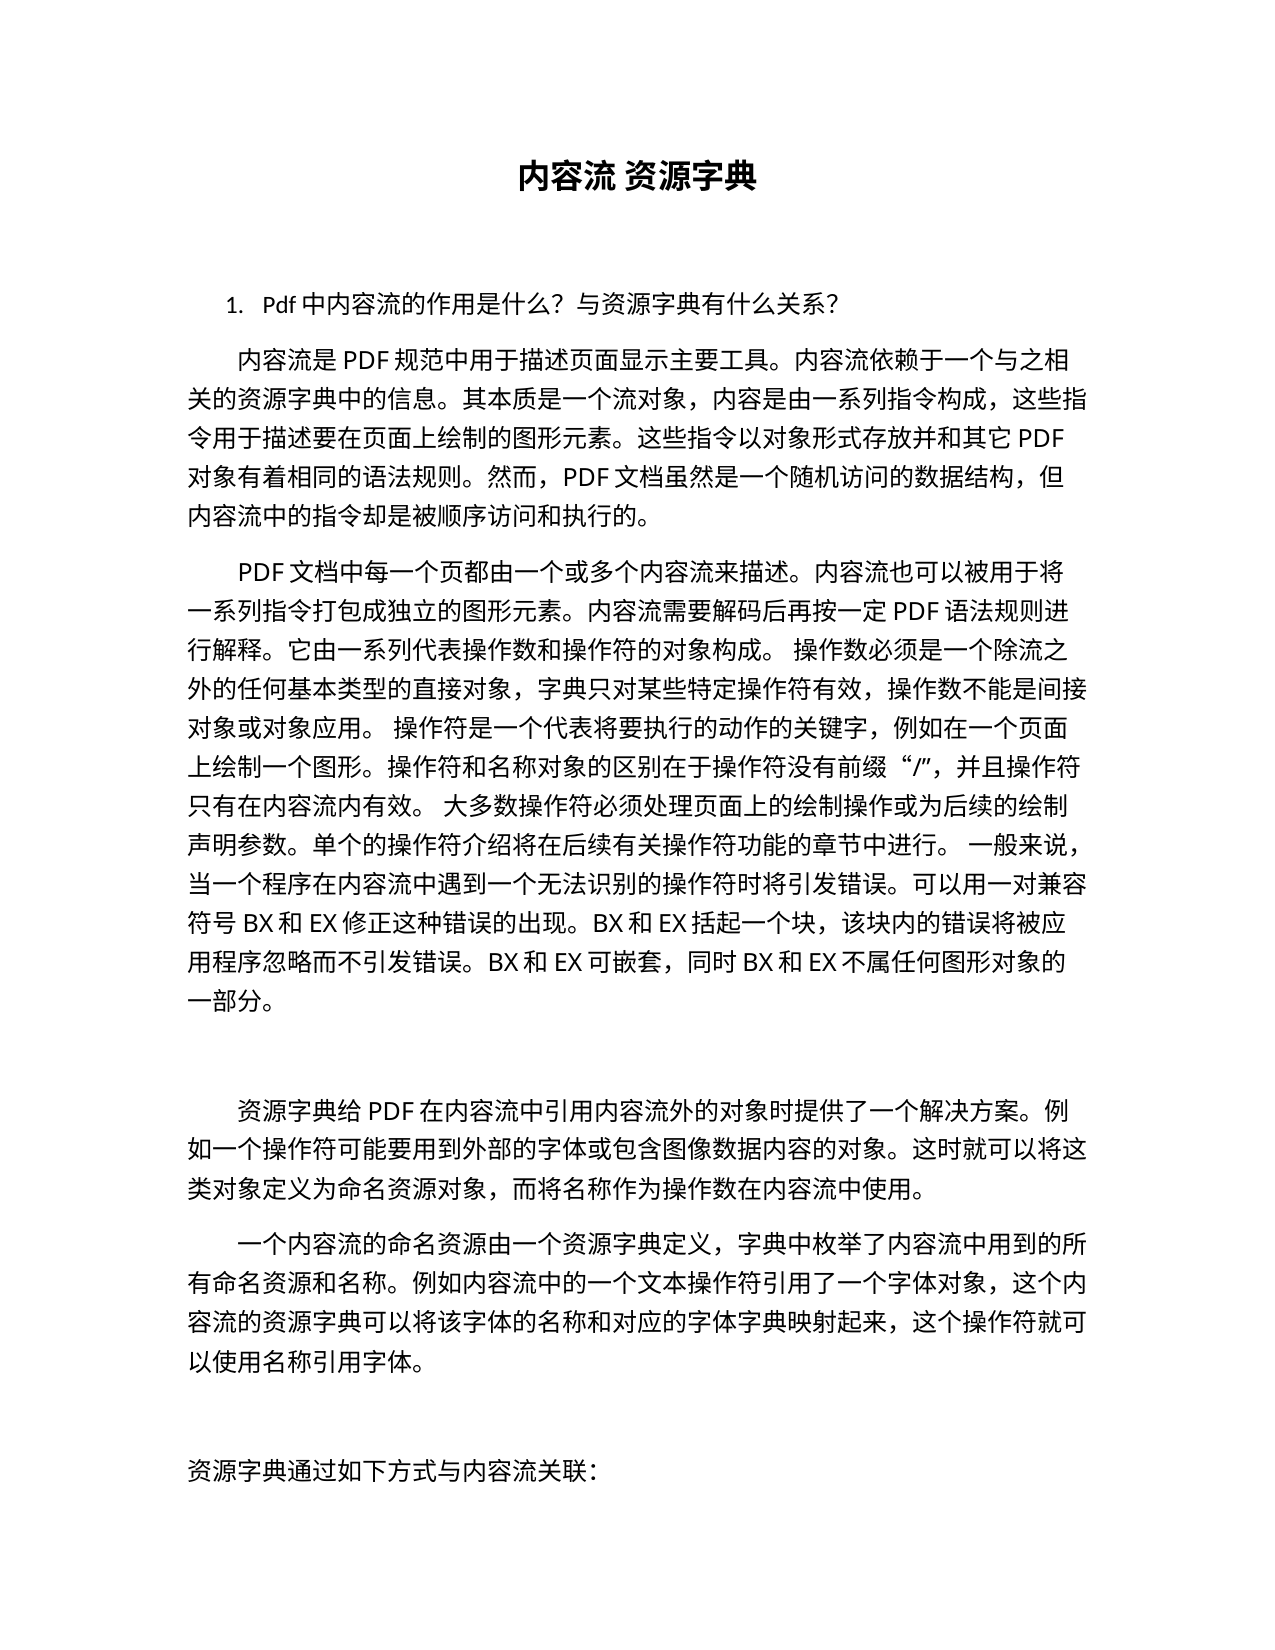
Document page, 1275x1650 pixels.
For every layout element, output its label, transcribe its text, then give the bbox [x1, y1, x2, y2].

text 一个内容流的命名资源由一个资源字典定义，字典中枚举了内容流中用到的所有命名资源和名称。例如内容流中的一个文本操作符引用了一个字体对象，这个内容流的资源字典可以将该字体的名称和对应的字体字典映射起来，这个操作符就可以使用名称引用字体。 [187, 1225, 1087, 1378]
text PDF文档中每一个页都由一个或多个内容流来描述。内容流也可以被用于将一系列指令打包成独立的图形元素。内容流需要解码后再按一定PDF语法规则进行解释。它由一系列代表操作数和操作符的对象构成。 操作数必须是一个除流之外的任何基本类型的直接对象，字典只对某些特定操作符有效，操作数不能是间接对象或对象应用。 操作符是一个代表将要执行的动作的关键字，例如在一个页面上绘制一个图形。操作符和名称对象的区别在于操作符没有前缀“/”，并且操作符只有在内容流内有效。 大多数操作符必须处理页面上的绘制操作或为后续的绘制声明参数。单个的操作符介绍将在后续有关操作符功能的章节中进行。 一般来说，当一个程序在内容流中遇到一个无法识别的操作符时将引发错误。可以用一对兼容符号BX和EX修正这种错误的出现。BX和EX括起一个块，该块内的错误将被应用程序忽略而不引发错误。BX和EX可嵌套，同时BX和EX不属任何图形对象的一部分。 [187, 552, 1087, 1018]
text 资源字典通过如下方式与内容流关联： [187, 1451, 1087, 1487]
text 内容流 资源字典 [187, 150, 1087, 198]
text 内容流是PDF规范中用于描述页面显示主要工具。内容流依赖于一个与之相关的资源字典中的信息。其本质是一个流对象，内容是由一系列指令构成，这些指令用于描述要在页面上绘制的图形元素。这些指令以对象形式存放并和其它PDF对象有着相同的语法规则。然而，PDF文档虽然是一个随机访问的数据结构，但内容流中的指令却是被顺序访问和执行的。 [187, 340, 1087, 533]
list Pdf中内容流的作用是什么？与资源字典有什么关系？ [225, 284, 1087, 321]
text 资源字典给PDF在内容流中引用内容流外的对象时提供了一个解决方案。例如一个操作符可能要用到外部的字体或包含图像数据内容的对象。这时就可以将这类对象定义为命名资源对象，而将名称作为操作数在内容流中使用。 [187, 1091, 1087, 1205]
